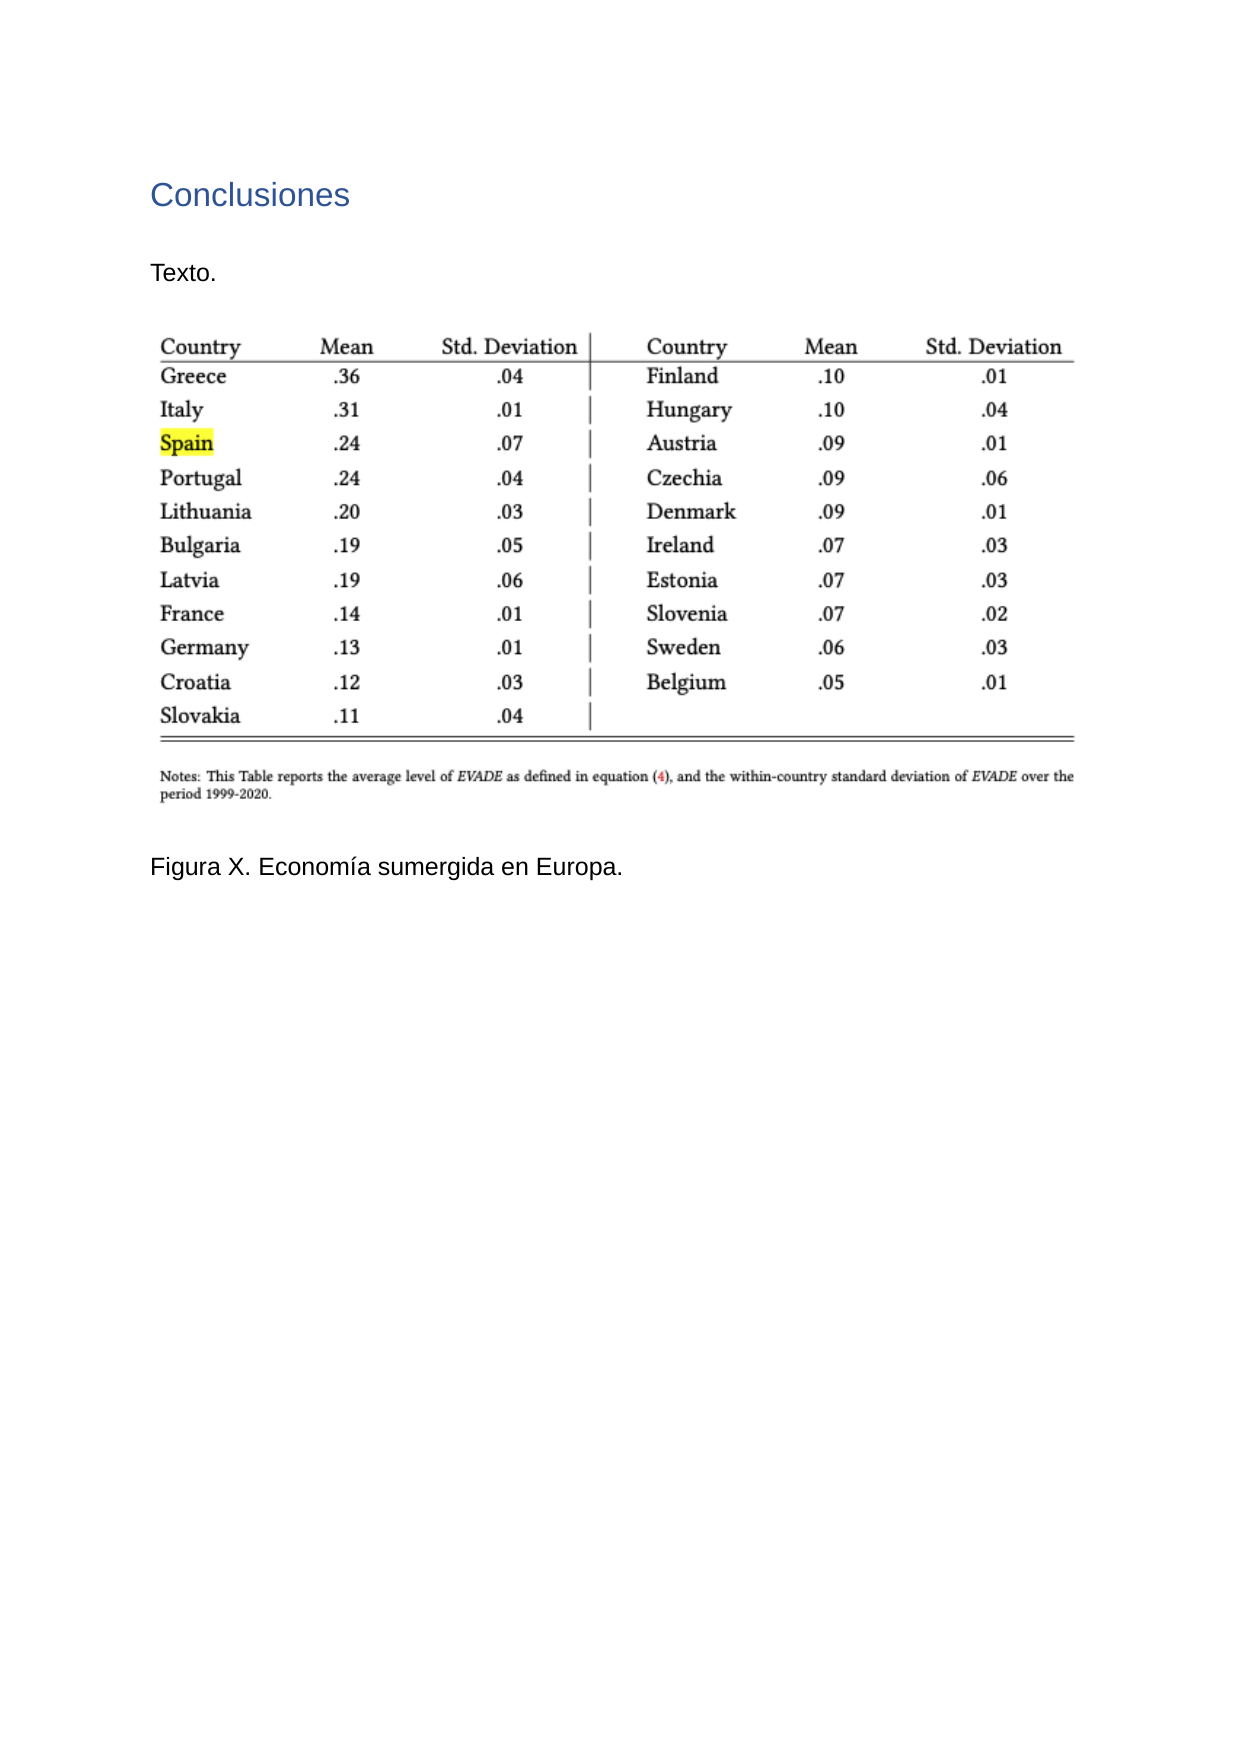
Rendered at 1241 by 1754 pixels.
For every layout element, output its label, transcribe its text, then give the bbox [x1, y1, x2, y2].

text Texto. [150, 258, 1090, 286]
text Figura X. Economía sumergida en Europa. [150, 852, 1090, 881]
picture [150, 325, 1091, 812]
subtitle Conclusiones [150, 175, 1090, 213]
